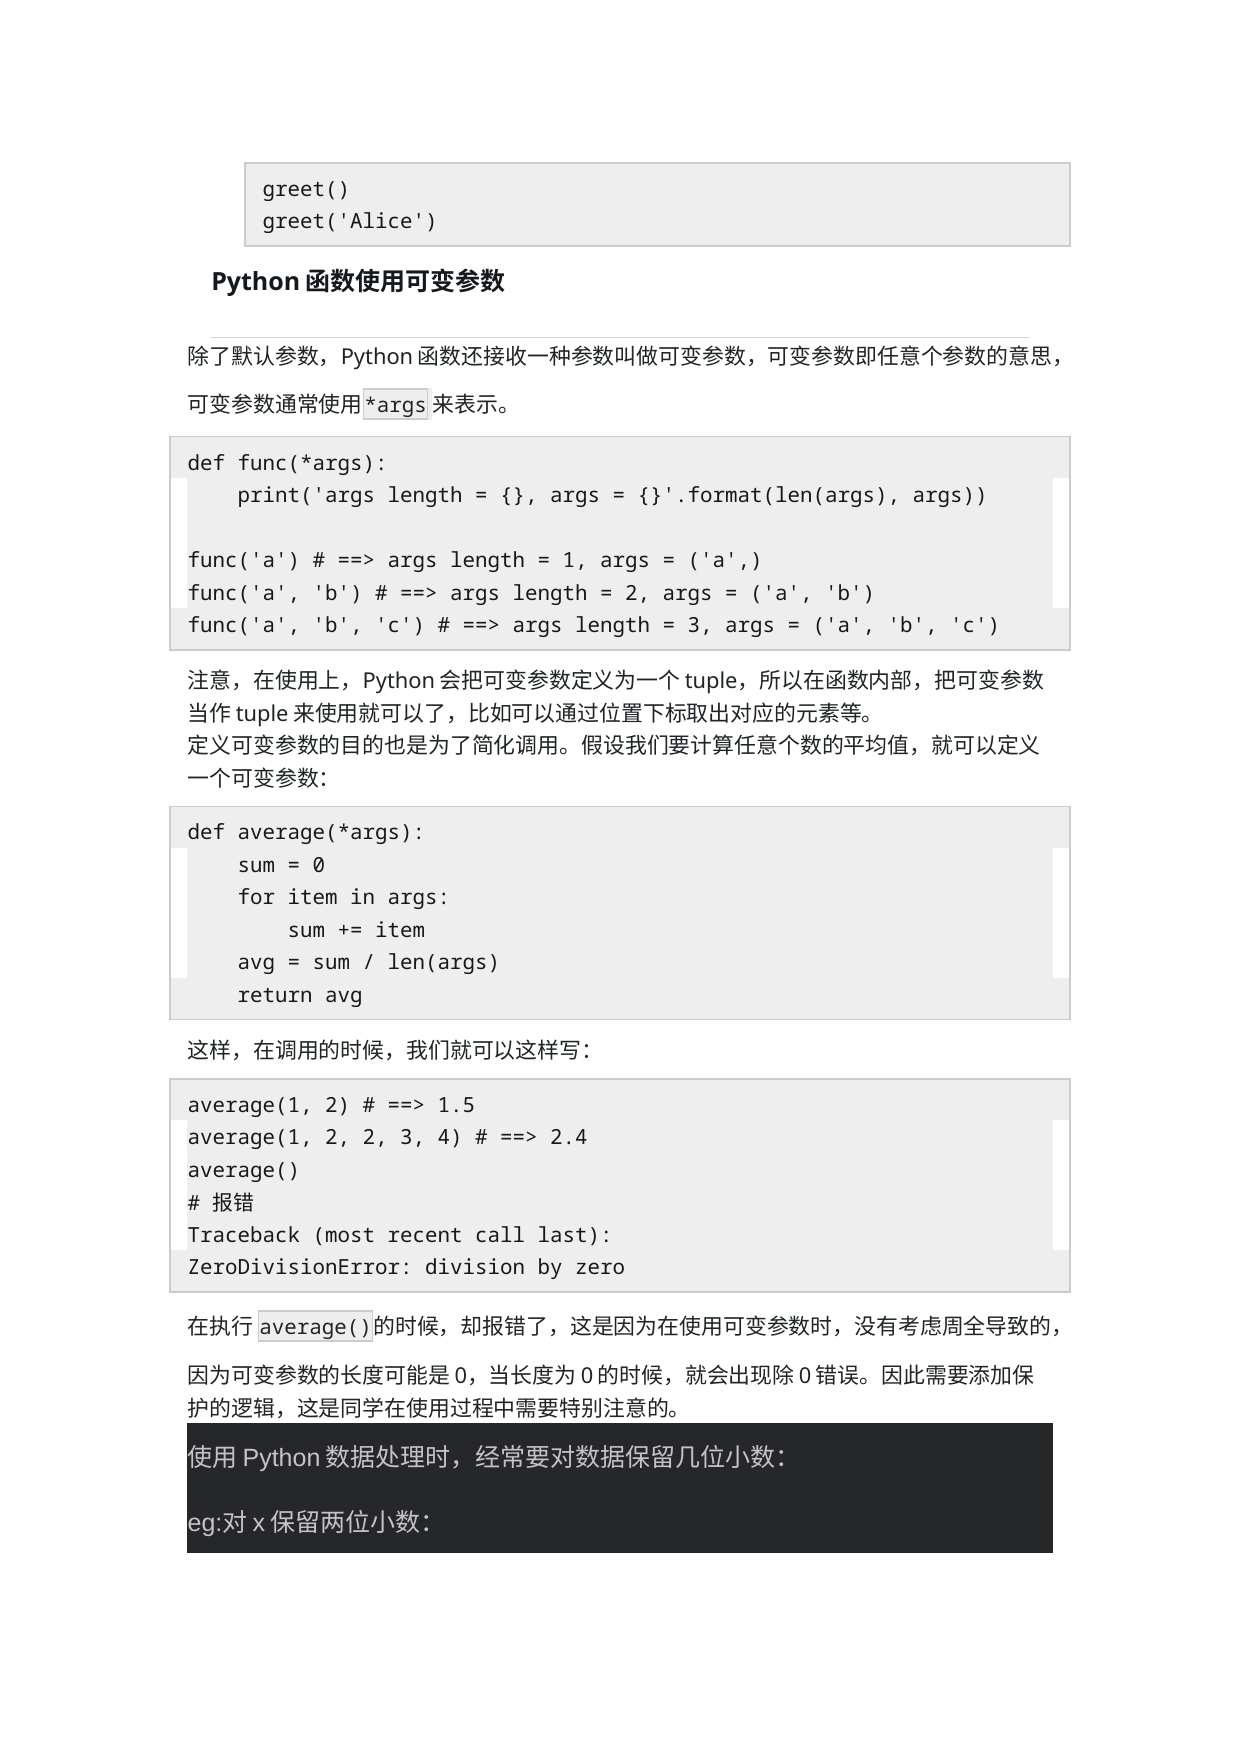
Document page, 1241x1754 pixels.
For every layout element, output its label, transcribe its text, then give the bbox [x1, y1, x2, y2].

text func('a', 'b', 'c') # ==> args length = 3, args = ('a', 'b', 'c') [171, 598, 1069, 649]
text return avg [171, 968, 1069, 1019]
text greet('Alice') [246, 194, 1069, 245]
text 注意，在使用上，Python会把可变参数定义为一个tuple，所以在函数内部，把可变参数当作tuple来使用就可以了，比如可以通过位置下标取出对应的元素等。 定义可变参数的目的也是为了简化调用。假设我们要计算任意个数的平均值，就可以定义一个可变参数： [187, 663, 1053, 793]
text func('a', 'b') # ==> args length = 2, args = ('a', 'b') [187, 576, 1053, 598]
text avg = sum / len(args) [187, 946, 1053, 968]
text def average(*args): [171, 807, 1069, 848]
text sum += item [187, 913, 1053, 946]
text # 报错 [187, 1185, 1053, 1218]
subtitle Python函数使用可变参数 [211, 247, 1029, 337]
text average(1, 2, 2, 3, 4) # ==> 2.4 [187, 1120, 1053, 1153]
text Traceback (most recent call last): [187, 1218, 1053, 1240]
text greet() [246, 164, 1069, 194]
text 使用Python数据处理时，经常要对数据保留几位小数： eg:对x保留两位小数： [187, 1423, 1053, 1553]
text 除了默认参数，Python函数还接收一种参数叫做可变参数，可变参数即任意个参数的意思，可变参数通常使用*args来表示。 [187, 338, 1053, 436]
text 在执行average()的时候，却报错了，这是因为在使用可变参数时，没有考虑周全导致的，因为可变参数的长度可能是0，当长度为0的时候，就会出现除0错误。因此需要添加保护的逻辑，这是同学在使用过程中需要特别注意的。 [187, 1293, 1053, 1423]
text sum = 0 [187, 848, 1053, 881]
text 这样，在调用的时候，我们就可以这样写： [187, 1033, 1053, 1065]
text print('args length = {}, args = {}'.format(len(args), args)) [187, 478, 1053, 511]
text average(1, 2) # ==> 1.5 [171, 1080, 1069, 1120]
text func('a') # ==> args length = 1, args = ('a',) [187, 543, 1053, 576]
text ZeroDivisionError: division by zero [171, 1240, 1069, 1291]
text def func(*args): [171, 437, 1069, 478]
text for item in args: [187, 881, 1053, 913]
text average() [187, 1153, 1053, 1185]
